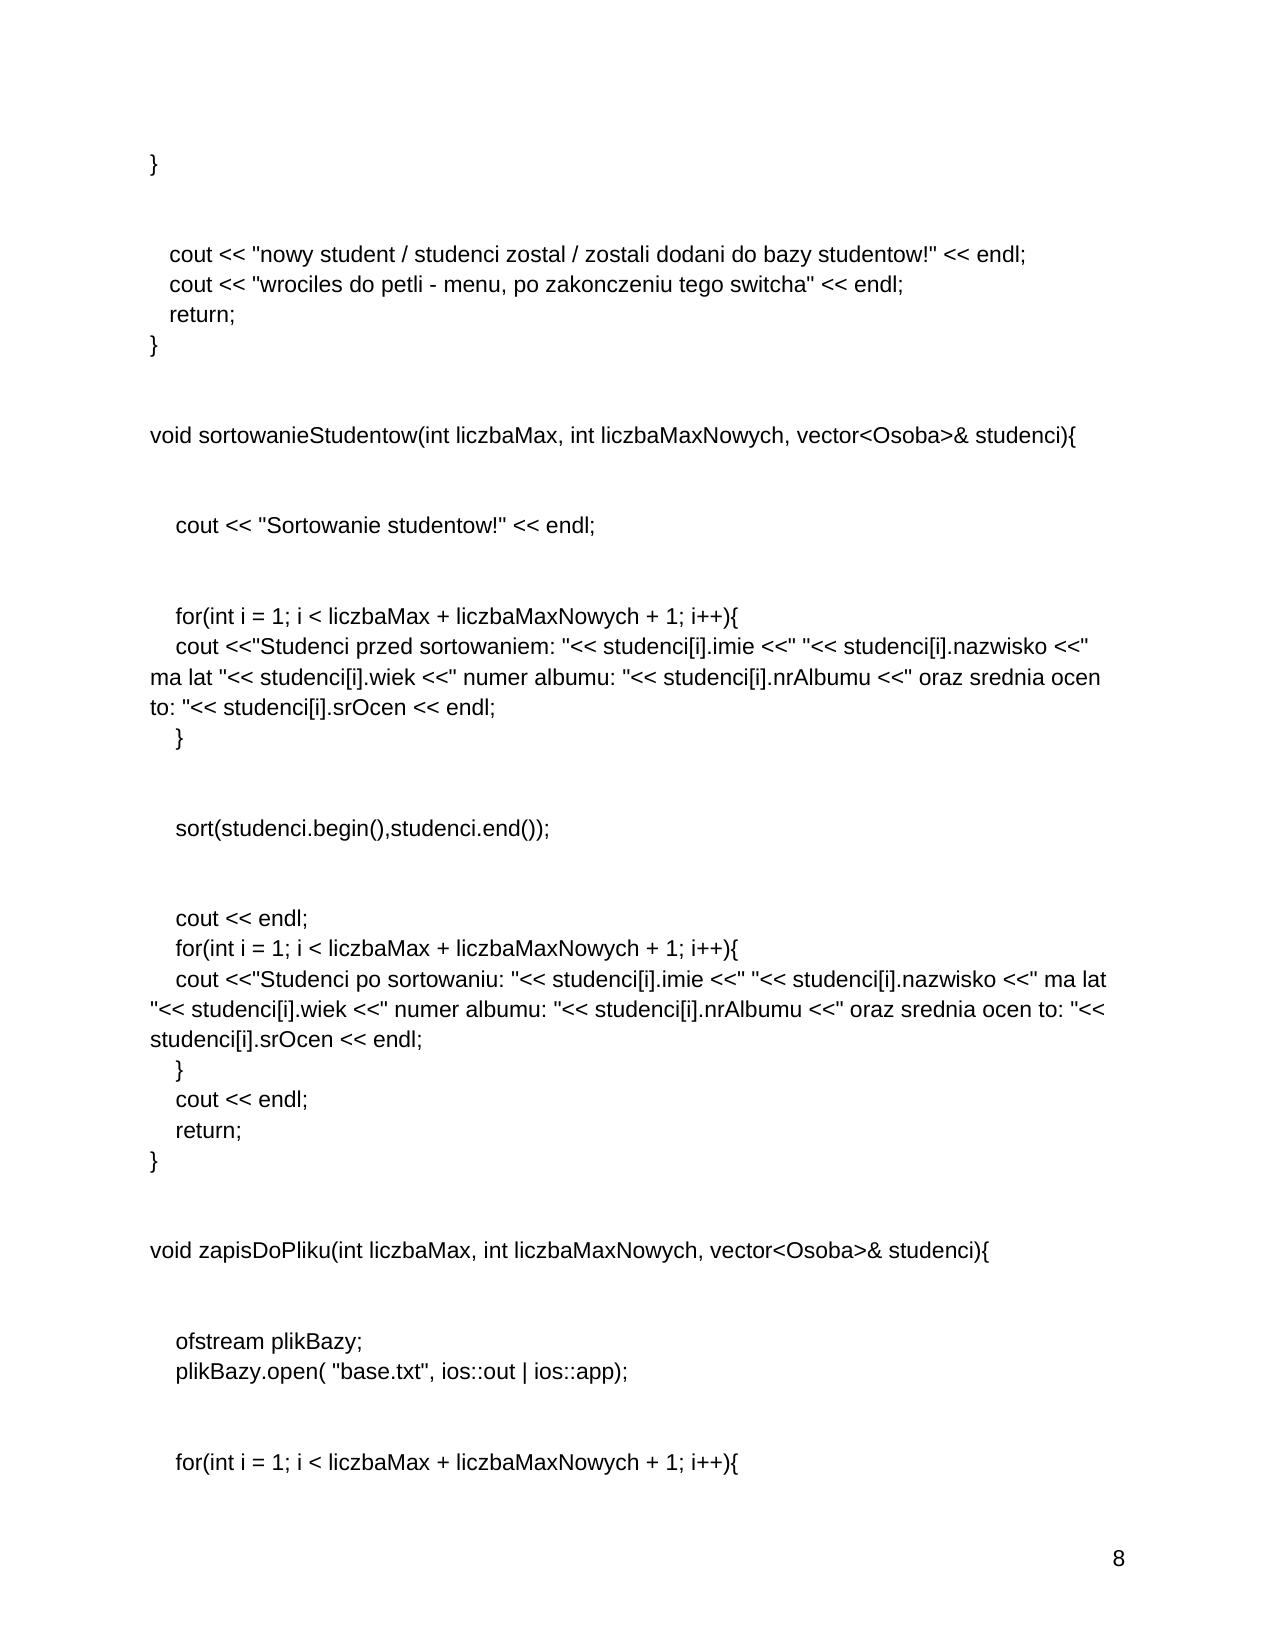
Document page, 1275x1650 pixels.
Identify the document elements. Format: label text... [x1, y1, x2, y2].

text for(int i = 1; i < liczbaMax + liczbaMaxNowych + 1; i++){ [150, 1449, 1125, 1475]
text cout << "Sortowanie studentow!" << endl; [150, 512, 1125, 539]
text void zapisDoPliku(int liczbaMax, int liczbaMaxNowych, vector<Osoba>& studenci){ [150, 1237, 1125, 1264]
text } [150, 1147, 1125, 1173]
text return; [150, 301, 1125, 327]
text void sortowanieStudentow(int liczbaMax, int liczbaMaxNowych, vector<Osoba>& studenci){ [150, 422, 1125, 448]
text } [150, 1056, 1125, 1083]
text cout <<"Studenci po sortowaniu: "<< studenci[i].imie <<" "<< studenci[i].nazwisko <<" ma lat "<< studenci[i].wiek <<" numer albumu: "<< studenci[i].nrAlbumu <<" oraz srednia ocen to: "<< studenci[i].srOcen << endl; [150, 966, 1125, 1052]
text for(int i = 1; i < liczbaMax + liczbaMaxNowych + 1; i++){ [150, 603, 1125, 629]
text cout << endl; [150, 905, 1125, 932]
text } [150, 331, 1125, 358]
text cout << "wrociles do petli - menu, po zakonczeniu tego switcha" << endl; [150, 271, 1125, 297]
text sort(studenci.begin(),studenci.end()); [150, 814, 1125, 841]
text cout << endl; [150, 1086, 1125, 1113]
text ofstream plikBazy; [150, 1328, 1125, 1354]
text cout << "nowy student / studenci zostal / zostali dodani do bazy studentow!" << endl; [150, 241, 1125, 267]
text } [150, 724, 1125, 750]
text return; [150, 1117, 1125, 1143]
text cout <<"Studenci przed sortowaniem: "<< studenci[i].imie <<" "<< studenci[i].nazwisko <<" ma lat "<< studenci[i].wiek <<" numer albumu: "<< studenci[i].nrAlbumu <<" oraz srednia ocen to: "<< studenci[i].srOcen << endl; [150, 633, 1125, 720]
text } [150, 150, 1125, 176]
text for(int i = 1; i < liczbaMax + liczbaMaxNowych + 1; i++){ [150, 935, 1125, 962]
text plikBazy.open( "base.txt", ios::out | ios::app); [150, 1358, 1125, 1385]
